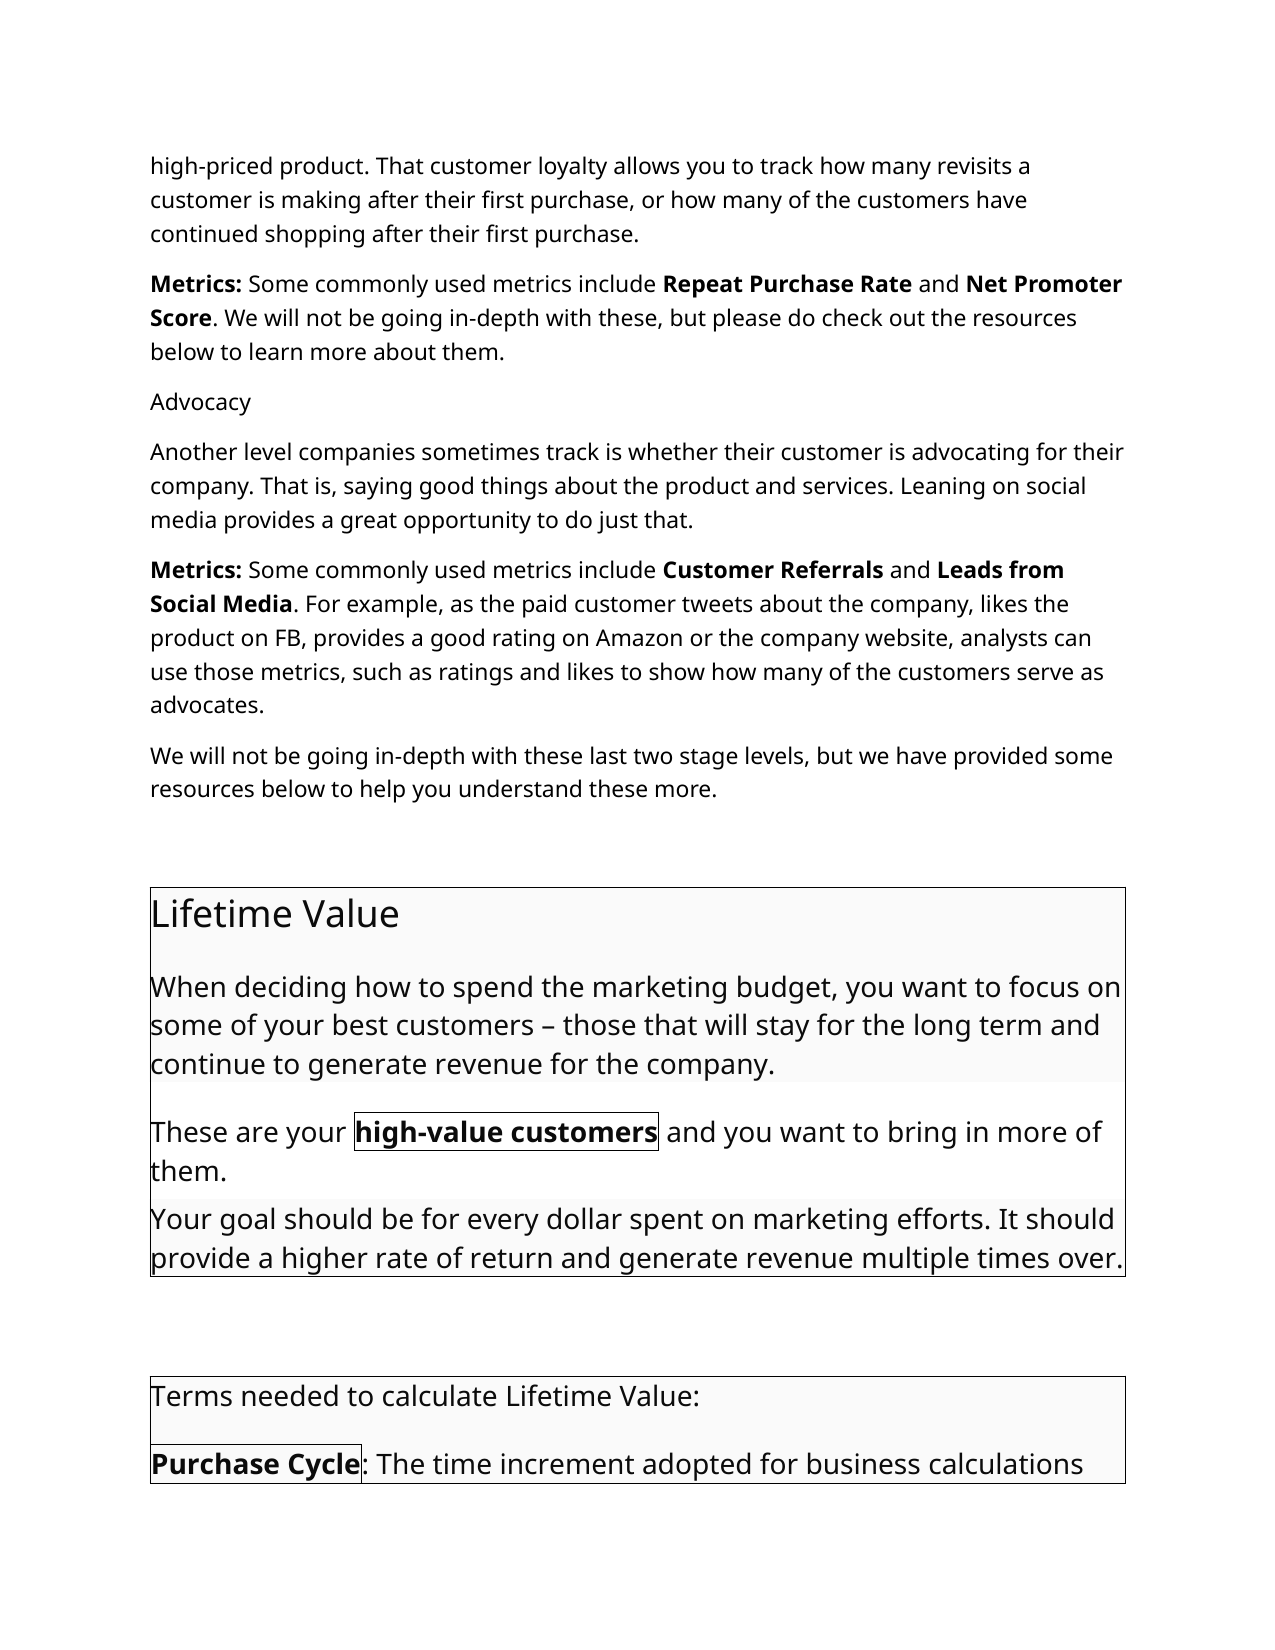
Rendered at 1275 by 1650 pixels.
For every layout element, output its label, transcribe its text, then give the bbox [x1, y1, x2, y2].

text Purchase Cycle: The time increment adopted for business calculations [151, 1445, 361, 1483]
text Your goal should be for every dollar spent on marketing efforts. It should provide a higher rate of return and generate revenue multiple times over. [151, 1199, 1125, 1276]
text These are your high-value customers and you want to bring in more of them. [151, 1111, 1125, 1189]
text Terms needed to calculate Lifetime Value: [151, 1377, 1125, 1414]
text Metrics: Some commonly used metrics include Repeat Purchase Rate and Net Promoter Score. We will not be going in-depth with these, but please do check out the resources below to learn more about them. [150, 268, 1125, 367]
text Another level companies sometimes track is whether their customer is advocating for their company. That is, saying good things about the product and services. Leaning on social media provides a great opportunity to do just that. [150, 436, 1125, 535]
text We will not be going in-depth with these last two stage levels, but we have provided some resources below to help you understand these more. [150, 739, 1125, 804]
text Metrics: Some commonly used metrics include Customer Referrals and Leads from Social Media. For example, as the paid customer tweets about the company, likes the product on FB, provides a good rating on Amazon or the company website, analysts can use those metrics, such as ratings and likes to show how many of the customers serve as advocates. [150, 554, 1125, 720]
text When deciding how to spend the marketing budget, you want to focus on some of your best customers – those that will stay for the long term and continue to generate revenue for the company. [151, 967, 1125, 1082]
text Advocacy [150, 386, 1125, 417]
text Lifetime Value [151, 888, 1125, 938]
text Purchase Cycle: The time increment adopted for business calculations [362, 1443, 1125, 1483]
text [150, 150, 1125, 249]
